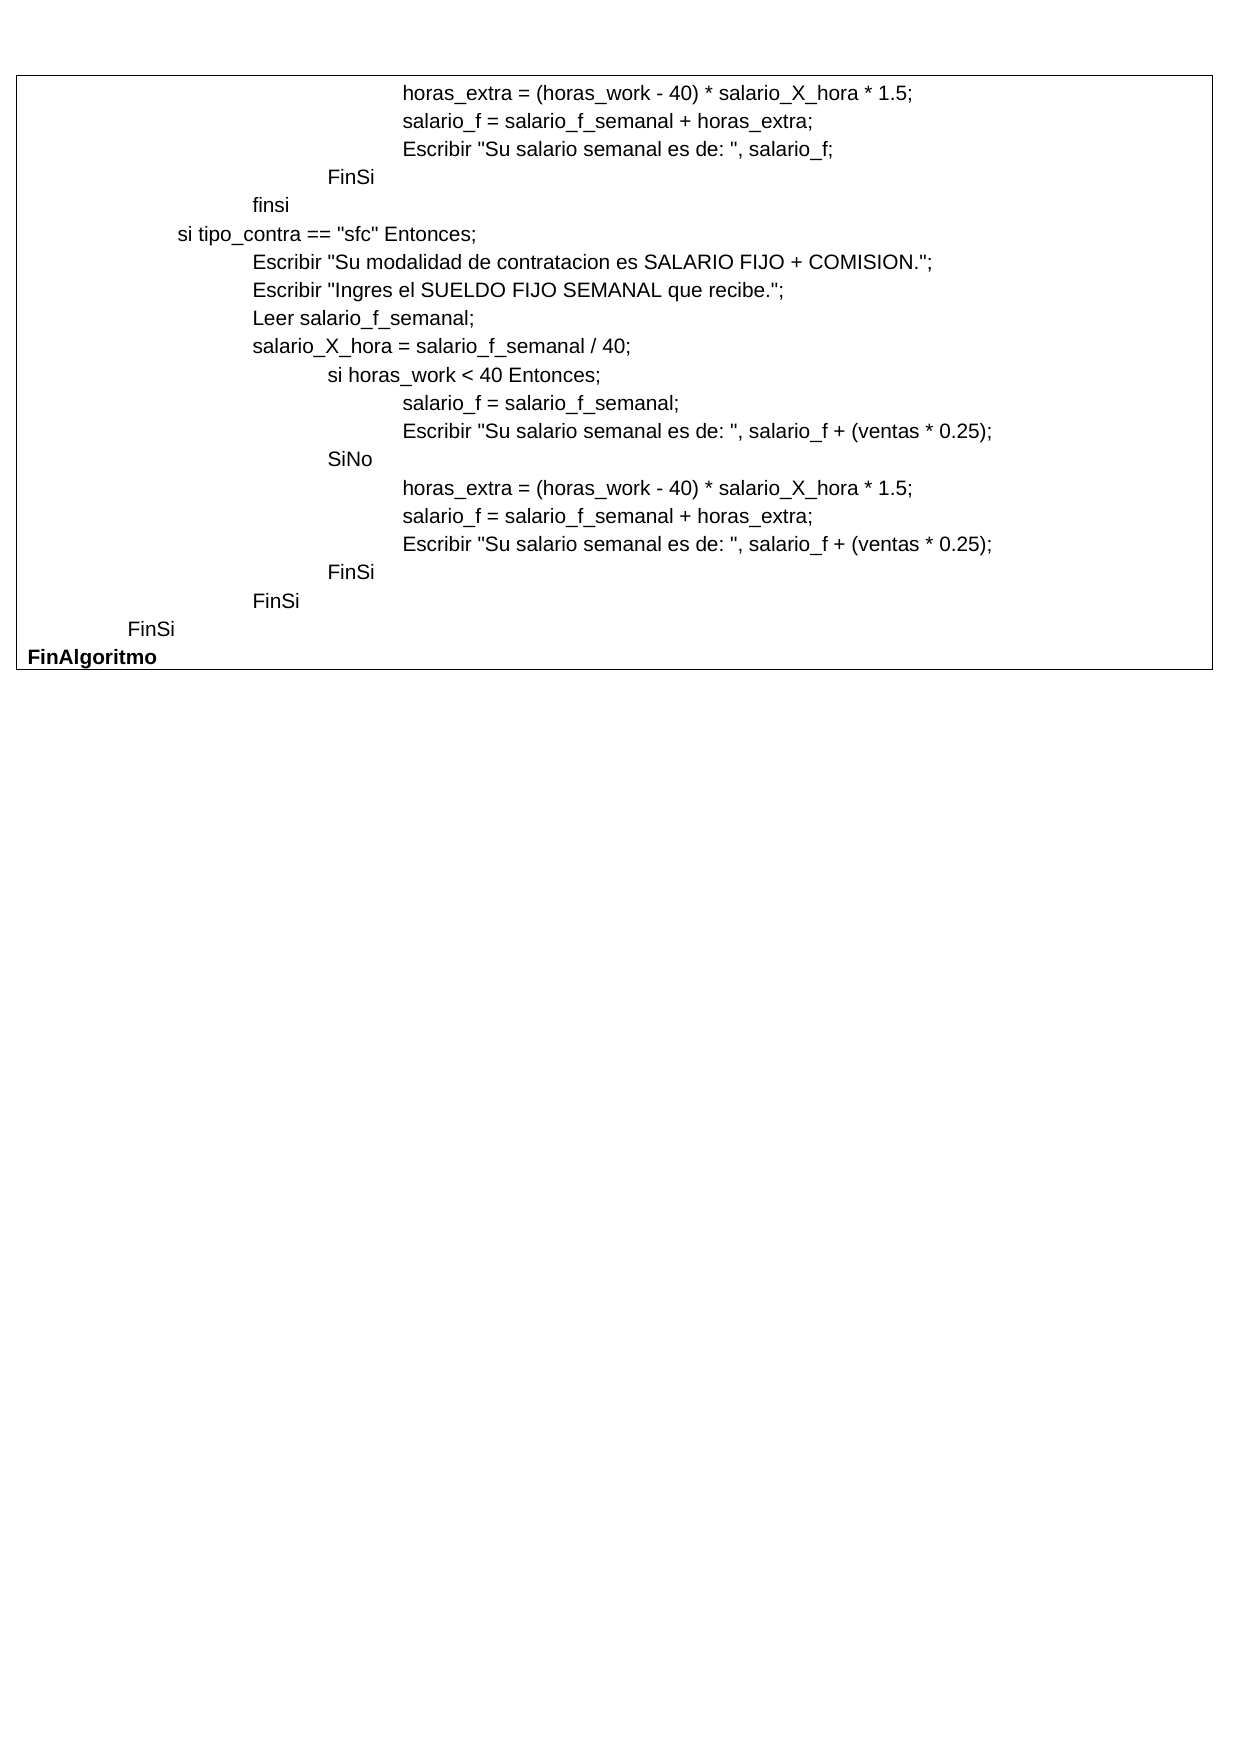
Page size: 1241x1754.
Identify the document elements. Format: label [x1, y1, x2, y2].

table_header [17, 76, 1212, 669]
